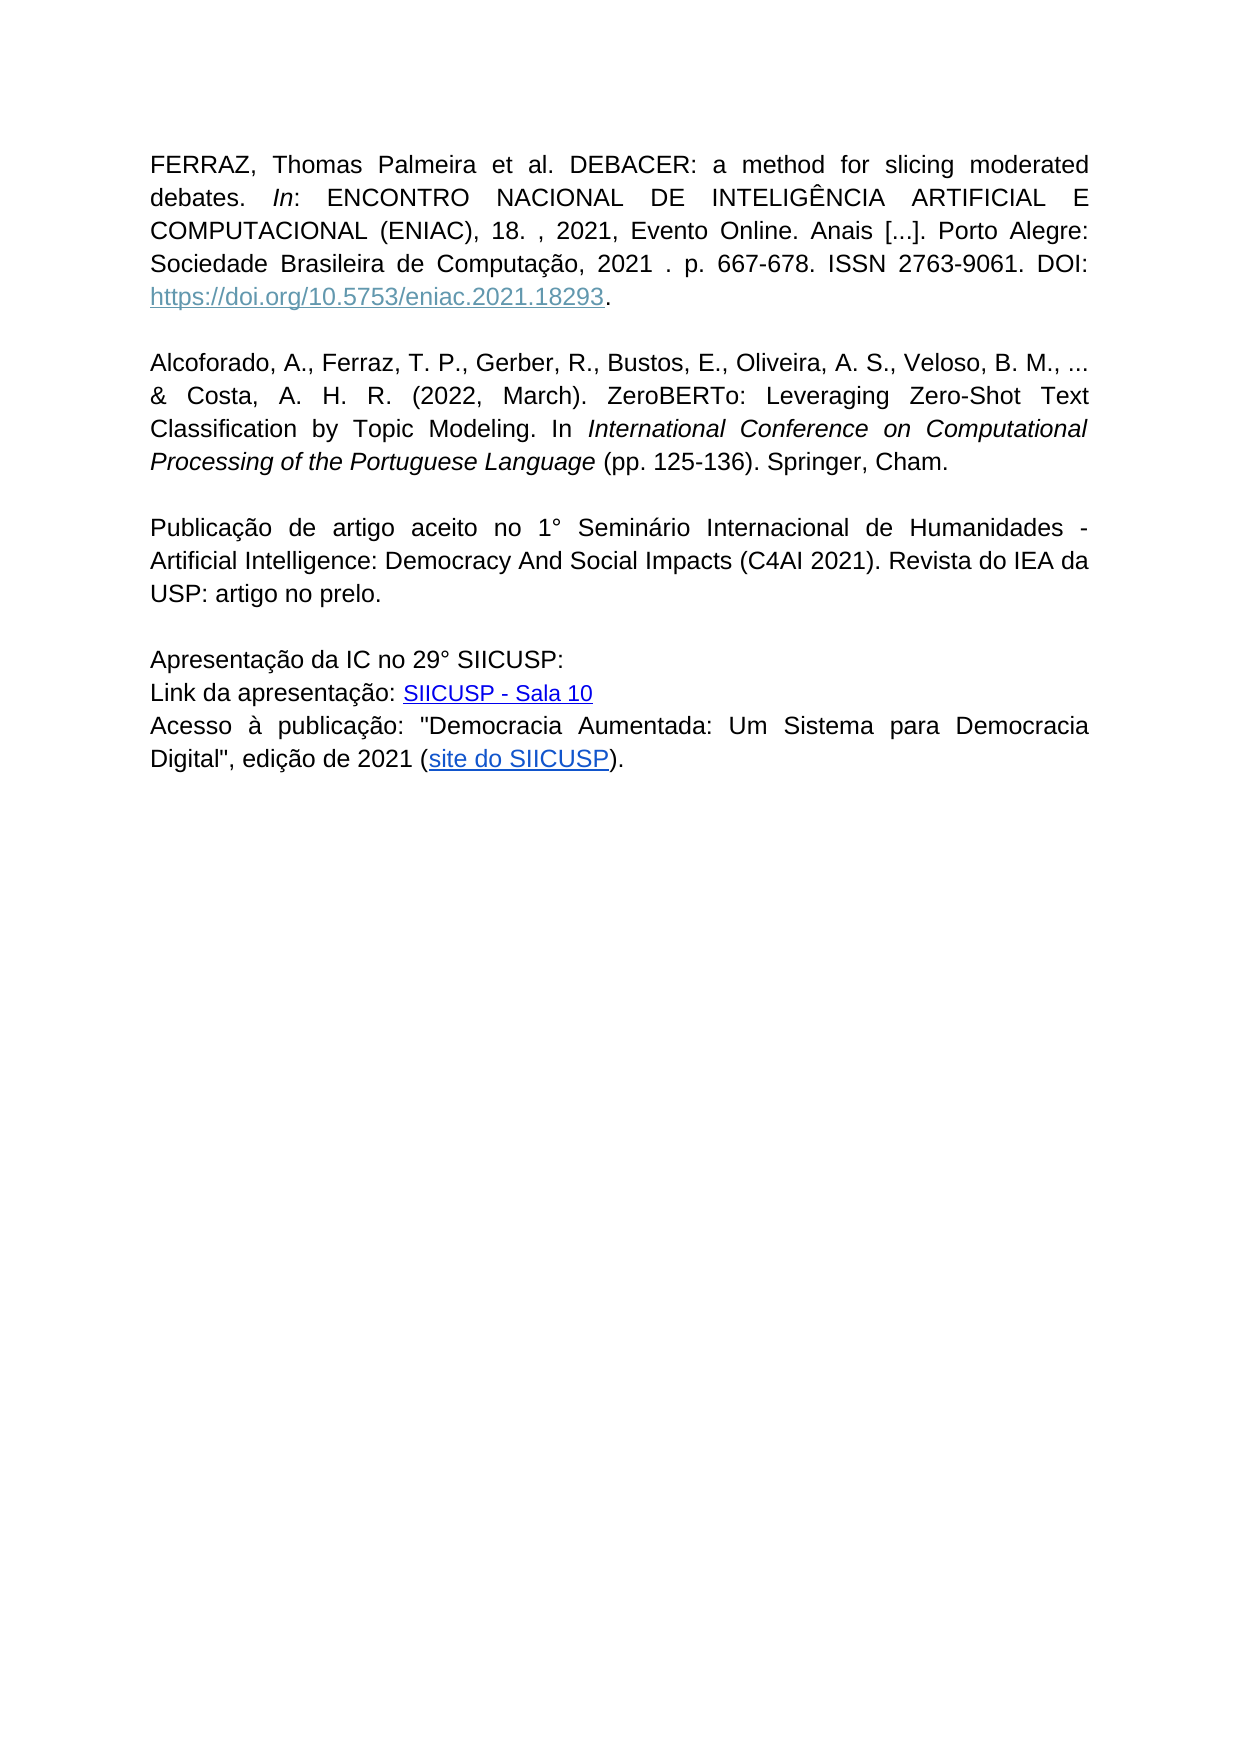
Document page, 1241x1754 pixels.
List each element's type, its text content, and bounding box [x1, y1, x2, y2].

text Publicação de artigo aceito no 1° Seminário Internacional de Humanidades - Artificial Intelligence: Democracy And Social Impacts (C4AI 2021). Revista do IEA da USP: artigo no prelo. [150, 513, 1090, 608]
text Link da apresentação: SIICUSP - Sala 10 [150, 678, 1090, 707]
text Alcoforado, A., Ferraz, T. P., Gerber, R., Bustos, E., Oliveira, A. S., Veloso, B. M., ... & Costa, A. H. R. (2022, March). ZeroBERTo: Leveraging Zero-Shot Text Classification by Topic Modeling. In International Conference on Computational Processing of the Portuguese Language (pp. 125-136). Springer, Cham. [150, 410, 1090, 476]
text FERRAZ, Thomas Palmeira et al. DEBACER: a method for slicing moderated debates. In: ENCONTRO NACIONAL DE INTELIGÊNCIA ARTIFICIAL E COMPUTACIONAL (ENIAC), 18. , 2021, Evento Online. Anais [...]. Porto Alegre: Sociedade Brasileira de Computação, 2021 . p. 667-678. ISSN 2763-9061. DOI: https://doi.org/10.5753/eniac.2021.18293. [150, 150, 1090, 311]
text Acesso à publicação: "Democracia Aumentada: Um Sistema para Democracia Digital", edição de 2021 (site do SIICUSP). [150, 711, 1090, 773]
text Apresentação da IC no 29° SIICUSP: [150, 645, 1090, 674]
